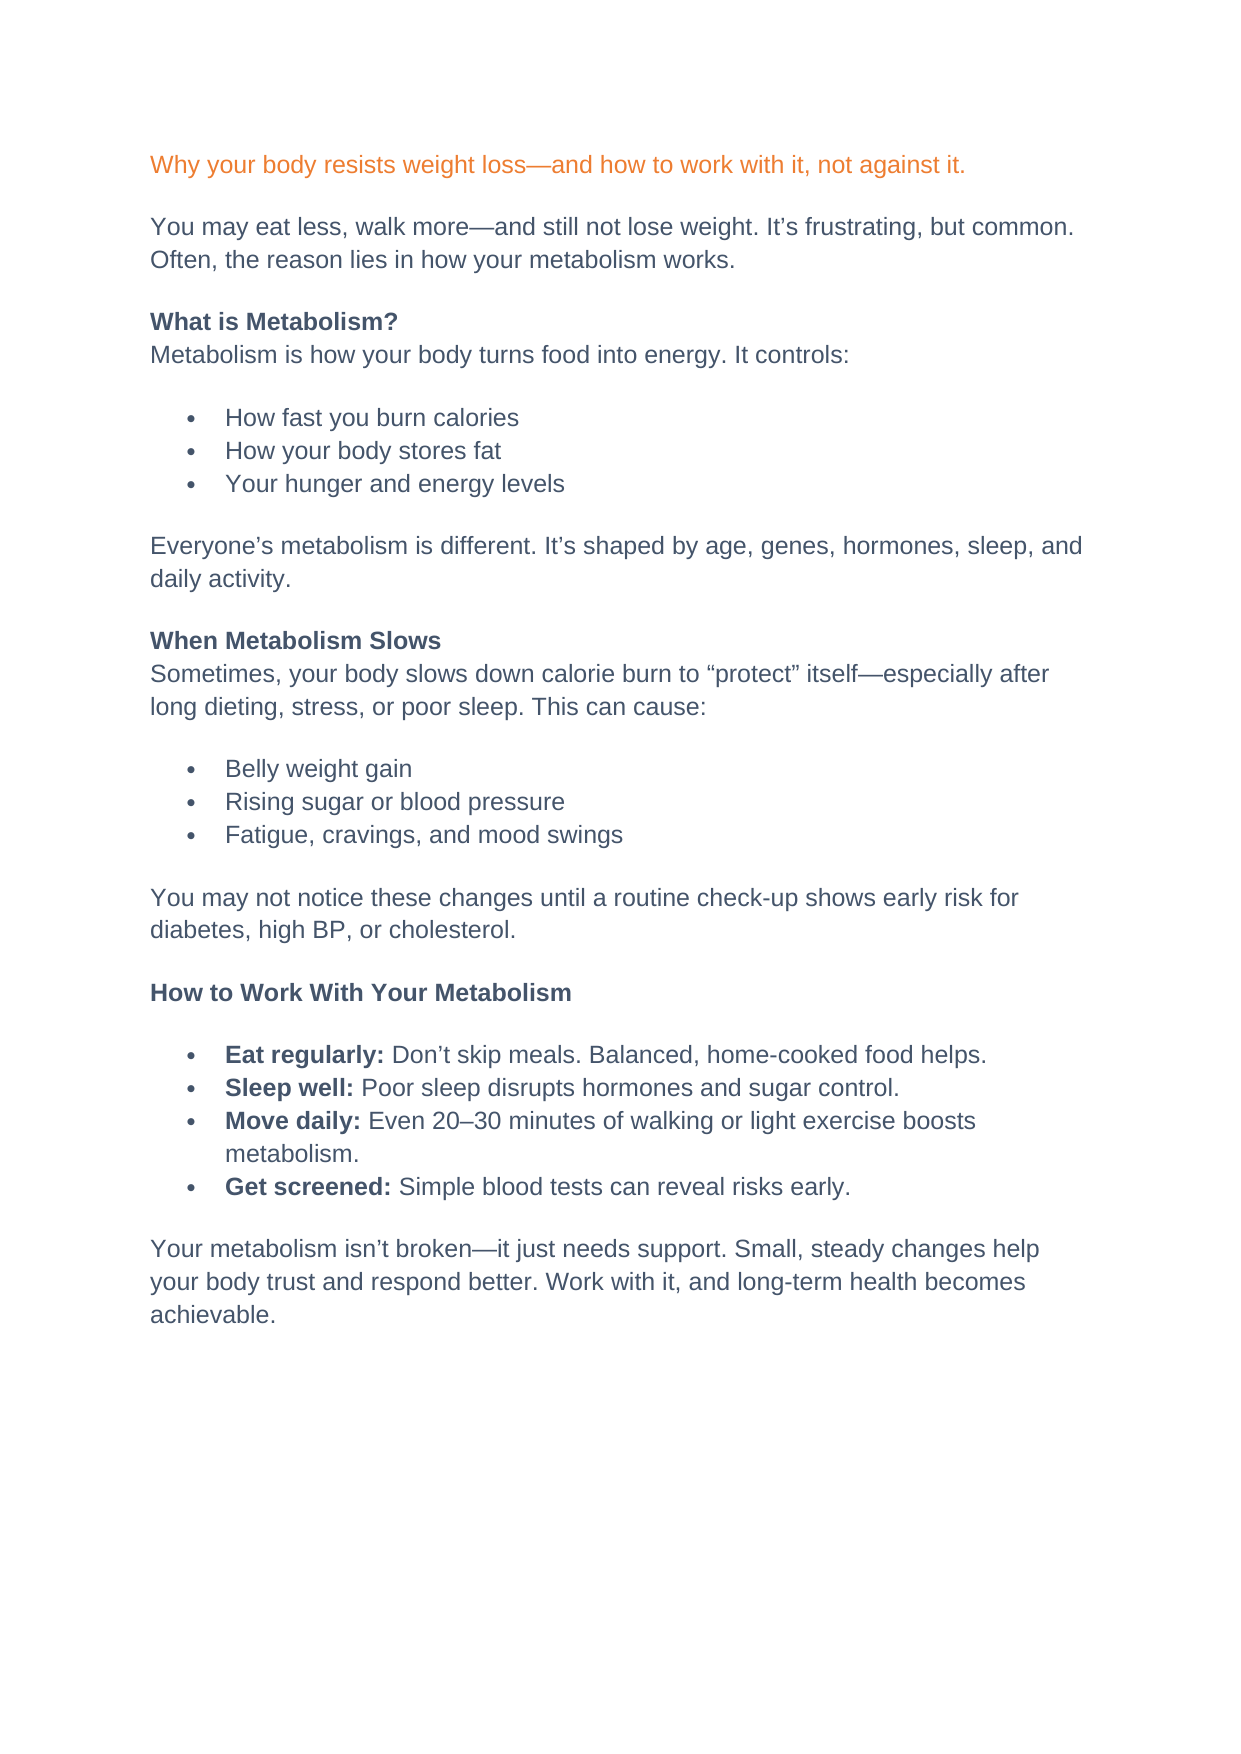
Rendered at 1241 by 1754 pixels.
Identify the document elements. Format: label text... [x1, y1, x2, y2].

list Sleep well: Poor sleep disrupts hormones and sugar control. [187, 1073, 1090, 1102]
list Eat regularly: Don’t skip meals. Balanced, home-cooked food helps. [187, 1040, 1090, 1069]
list Get screened: Simple blood tests can reveal risks early. [187, 1172, 1090, 1201]
list Move daily: Even 20–30 minutes of walking or light exercise boosts metabolism. [187, 1106, 1090, 1168]
list How fast you burn calories [187, 403, 1090, 431]
list Your hunger and energy levels [187, 469, 1090, 497]
text How to Work With Your Metabolism [150, 978, 1090, 1006]
list Belly weight gain [187, 754, 1090, 783]
list How your body stores fat [187, 436, 1090, 464]
text Why your body resists weight loss—and how to work with it, not against it. [150, 150, 1090, 179]
text What is Metabolism? Metabolism is how your body turns food into energy. It controls: [150, 307, 1090, 369]
list Fatigue, cravings, and mood swings [187, 820, 1090, 849]
text When Metabolism Slows Sometimes, your body slows down calorie burn to “protect” itself—especially after long dieting, stress, or poor sleep. This can cause: [150, 626, 1090, 721]
text Everyone’s metabolism is different. It’s shaped by age, genes, hormones, sleep, and daily activity. [150, 531, 1090, 593]
text Your metabolism isn’t broken—it just needs support. Small, steady changes help your body trust and respond better. Work with it, and long-term health becomes achievable. [150, 1234, 1090, 1329]
text You may eat less, walk more—and still not lose weight. It’s frustrating, but common. Often, the reason lies in how your metabolism works. [150, 212, 1090, 274]
list Rising sugar or blood pressure [187, 787, 1090, 816]
text You may not notice these changes until a routine check-up shows early risk for diabetes, high BP, or cholesterol. [150, 882, 1090, 944]
